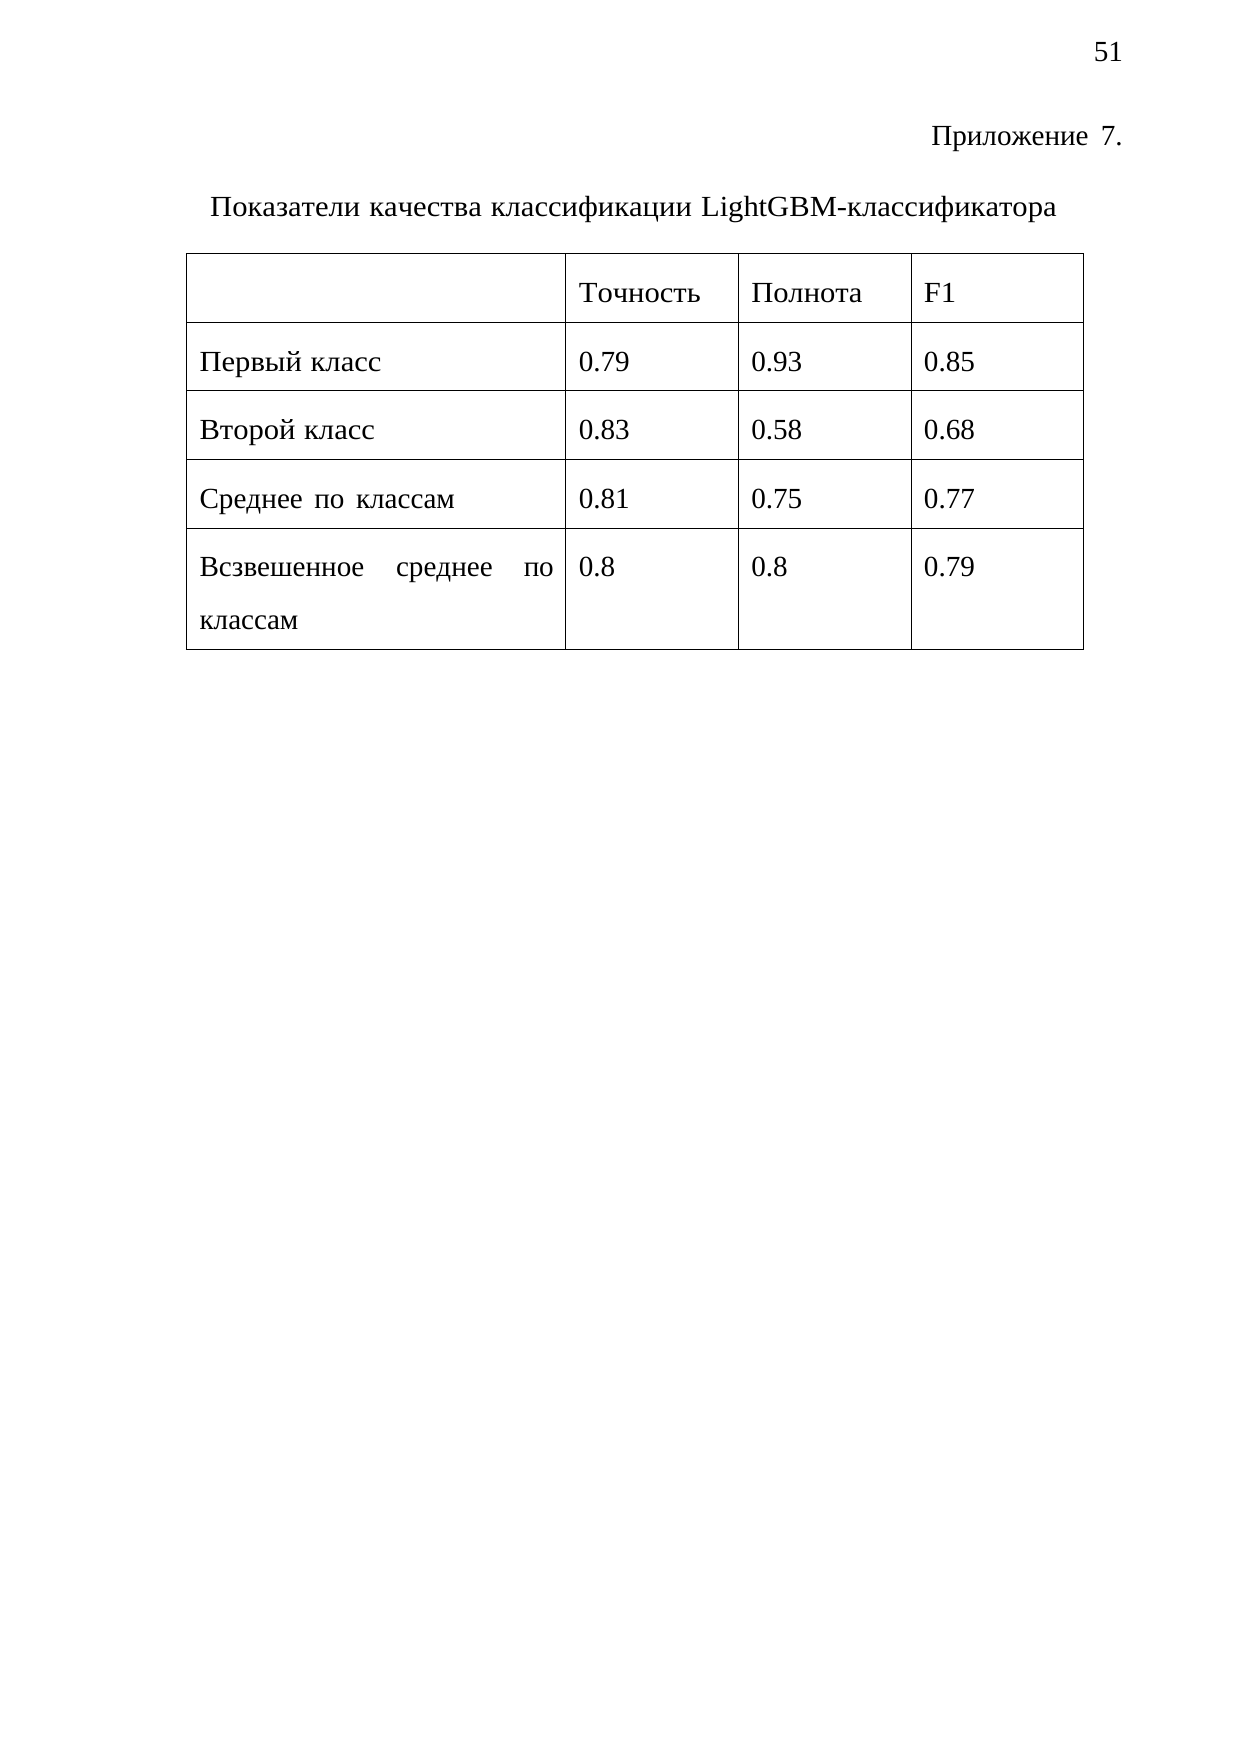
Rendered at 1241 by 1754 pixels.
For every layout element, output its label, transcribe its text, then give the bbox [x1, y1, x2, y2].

table_cell 0.79 [912, 529, 1083, 649]
table_cell 0.81 [566, 460, 738, 527]
table_cell Среднее по классам [187, 460, 565, 527]
table_cell 0.83 [566, 391, 738, 459]
table_cell 0.8 [739, 529, 911, 649]
table_cell Первый класс [187, 323, 565, 390]
table_header Точность [566, 254, 738, 322]
text Показатели качества классификации LightGBM-классификатора [210, 189, 1167, 223]
table_header F1 [912, 254, 1083, 322]
table_cell 0.58 [739, 391, 911, 459]
table_cell 0.85 [912, 323, 1083, 390]
table_cell 0.68 [912, 391, 1083, 459]
table_cell Всзвешенное среднее по классам [187, 529, 565, 649]
text Приложение 7. [135, 118, 1122, 152]
table_cell Второй класс [187, 391, 565, 459]
table_cell 0.8 [566, 529, 738, 649]
table_cell 0.77 [912, 460, 1083, 527]
table_header [187, 254, 565, 322]
table_cell 0.79 [566, 323, 738, 390]
table_cell 0.75 [739, 460, 911, 527]
table_header Полнота [739, 254, 911, 322]
table_cell 0.93 [739, 323, 911, 390]
